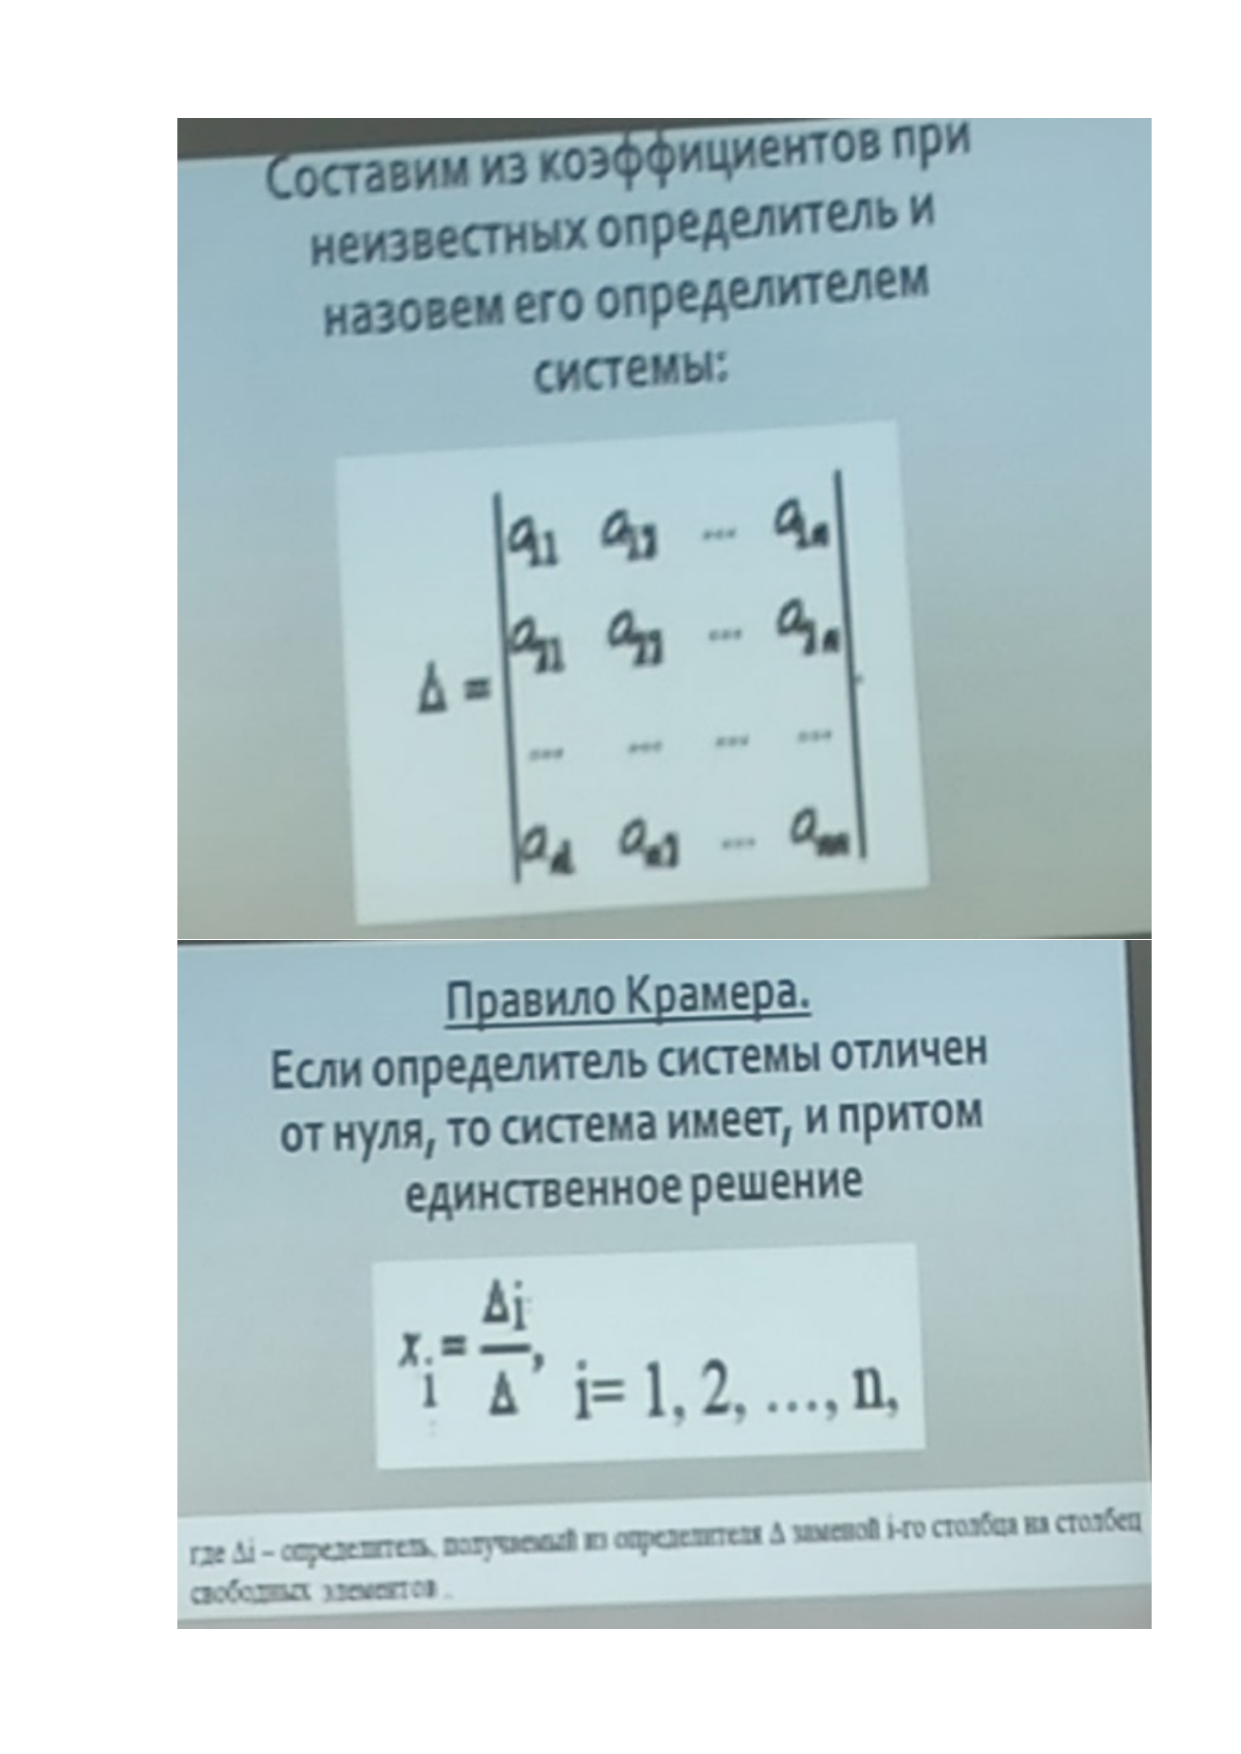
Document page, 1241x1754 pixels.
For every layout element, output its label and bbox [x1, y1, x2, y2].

picture [177, 940, 1152, 1629]
picture [177, 118, 1152, 939]
